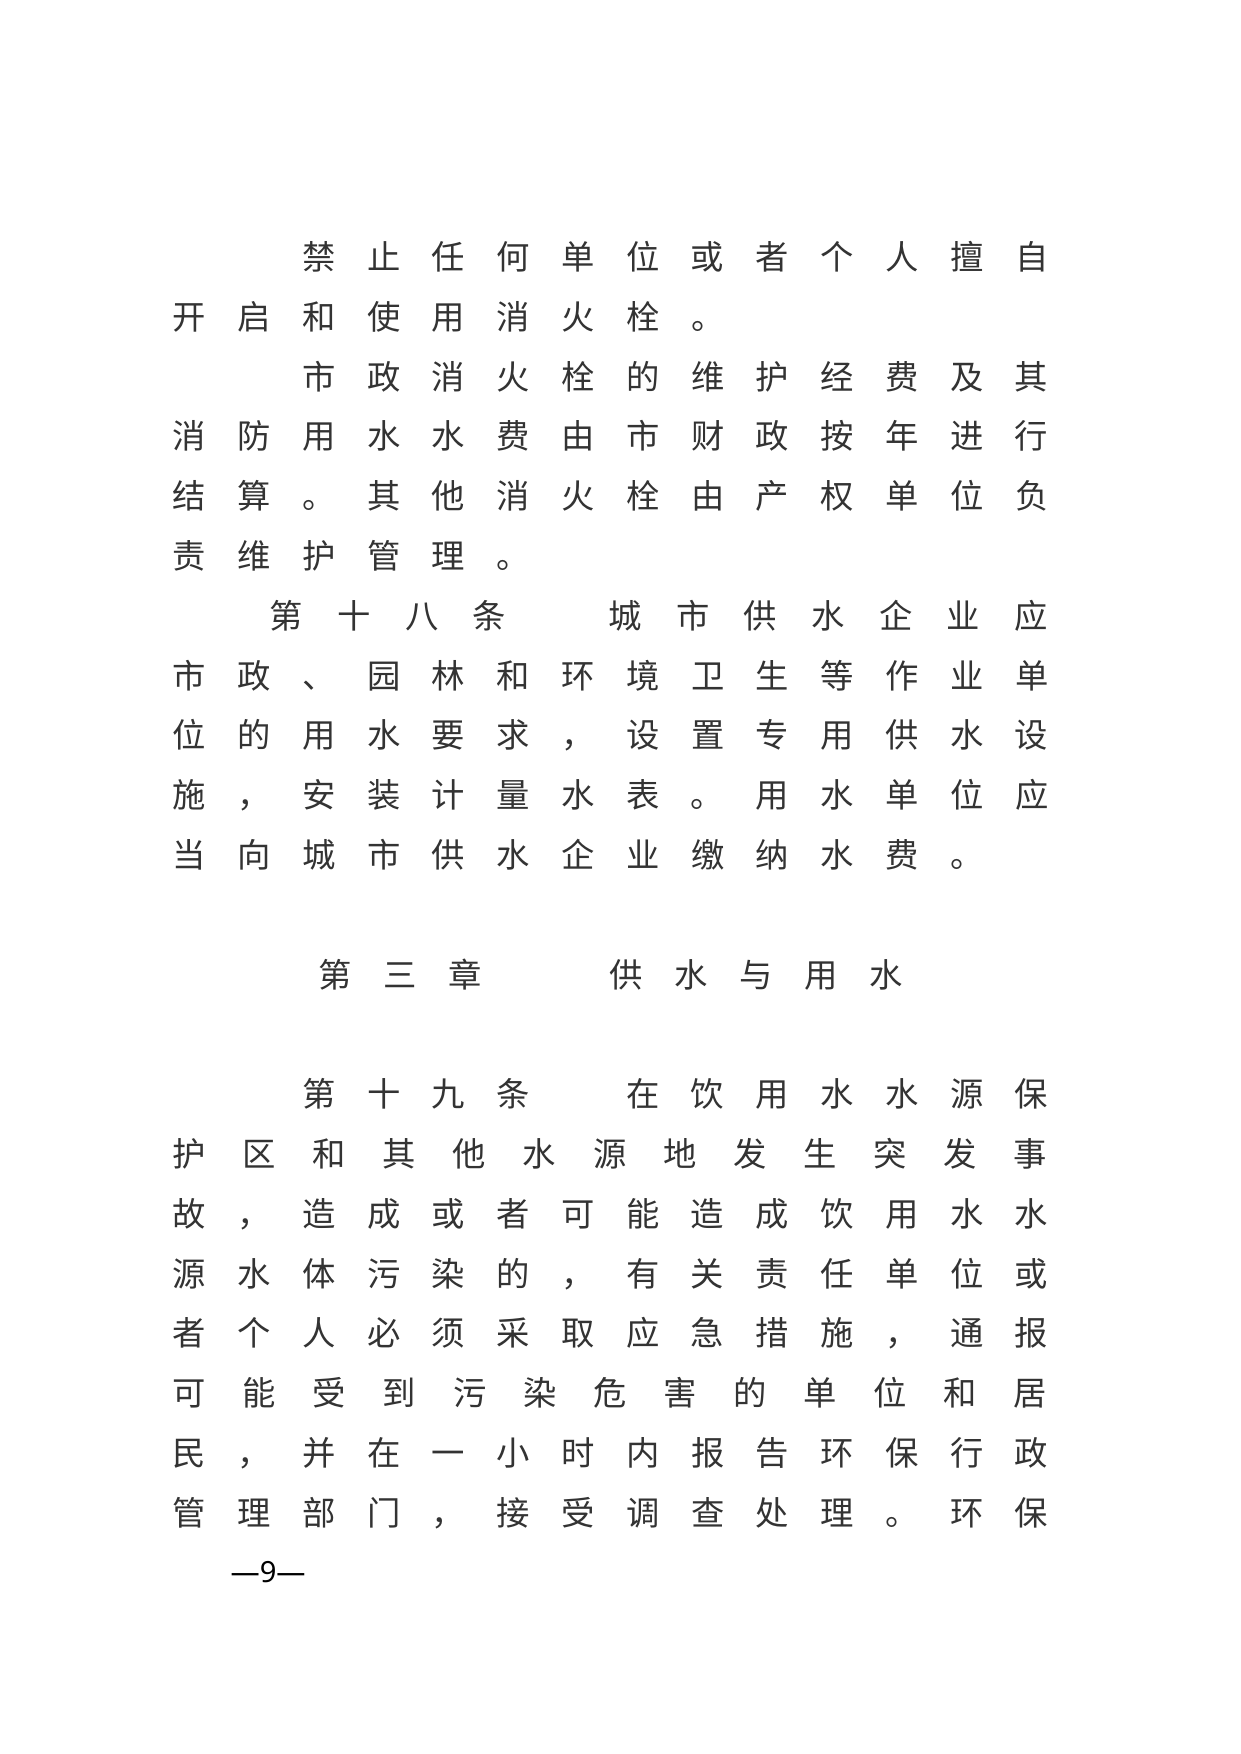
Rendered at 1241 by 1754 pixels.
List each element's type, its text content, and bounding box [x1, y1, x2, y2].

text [172, 1062, 1079, 1541]
text 市政消火栓的维护经费及其消防用水水费由市财政按年进行结算。其他消火栓由产权单位负责维护管理。 [172, 345, 1079, 584]
text 第十八条 城市供水企业应市政、园林和环境卫生等作业单位的用水要求，设置专用供水设施，安装计量水表。用水单位应当向城市供水企业缴纳水费。 [172, 584, 1079, 883]
text 禁止任何单位或者个人擅自开启和使用消火栓。 [172, 225, 1079, 345]
list 供水与用水 [172, 943, 1079, 1002]
